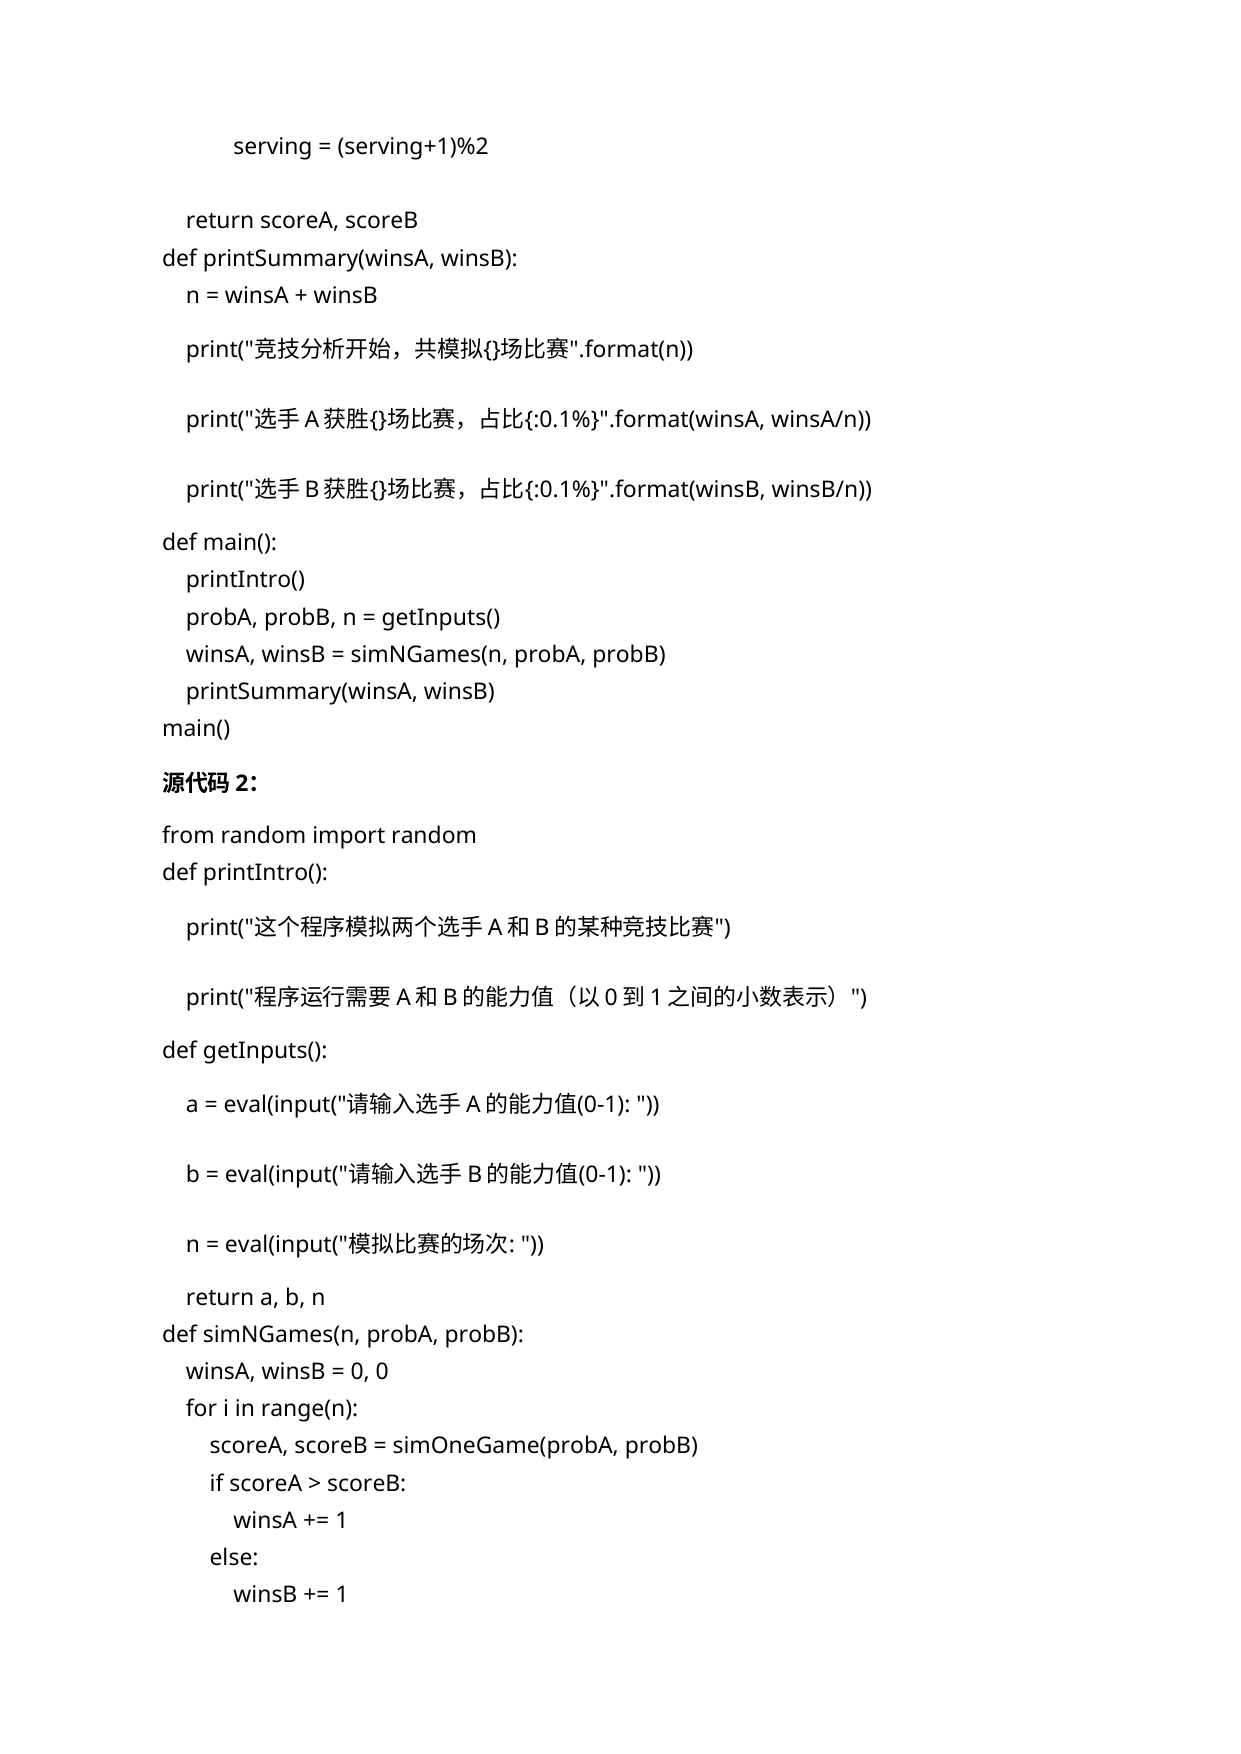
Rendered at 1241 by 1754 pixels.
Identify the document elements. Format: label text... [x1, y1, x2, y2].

list from random import random [162, 818, 1122, 851]
list b = eval(input("请输入选手B的能力值(0-1): ")) [162, 1140, 1122, 1205]
list return a, b, n [162, 1280, 1122, 1313]
list print("这个程序模拟两个选手A和B的某种竞技比赛") [162, 893, 1122, 958]
list print("选手A获胜{}场比赛，占比{:0.1%}".format(winsA, winsA/n)) [162, 385, 1122, 450]
list if scoreA > scoreB: [162, 1466, 1122, 1498]
list for i in range(n): [162, 1392, 1122, 1424]
list winsA, winsB = 0, 0 [162, 1354, 1122, 1387]
list def main(): [162, 525, 1122, 558]
list n = winsA + winsB [162, 278, 1122, 311]
list def printIntro(): [162, 856, 1122, 888]
list winsB += 1 [162, 1578, 1122, 1610]
list print("程序运行需要A和B的能力值（以0到1之间的小数表示）") [162, 963, 1122, 1028]
list serving = (serving+1)%2 [162, 129, 1122, 162]
list winsA += 1 [162, 1503, 1122, 1536]
list 源代码2： [162, 748, 1122, 813]
list probA, probB, n = getInputs() [162, 600, 1122, 632]
list print("竞技分析开始，共模拟{}场比赛".format(n)) [162, 315, 1122, 380]
list else: [162, 1540, 1122, 1573]
list winsA, winsB = simNGames(n, probA, probB) [162, 637, 1122, 669]
list print("选手B获胜{}场比赛，占比{:0.1%}".format(winsB, winsB/n)) [162, 455, 1122, 520]
list n = eval(input("模拟比赛的场次: ")) [162, 1210, 1122, 1275]
list def printSummary(winsA, winsB): [162, 241, 1122, 273]
list scoreA, scoreB = simOneGame(probA, probB) [162, 1429, 1122, 1461]
list main() [162, 711, 1122, 744]
list printIntro() [162, 563, 1122, 595]
list a = eval(input("请输入选手A的能力值(0-1): ")) [162, 1070, 1122, 1135]
list return scoreA, scoreB [162, 204, 1122, 236]
list def simNGames(n, probA, probB): [162, 1317, 1122, 1350]
list def getInputs(): [162, 1033, 1122, 1065]
list printSummary(winsA, winsB) [162, 674, 1122, 707]
